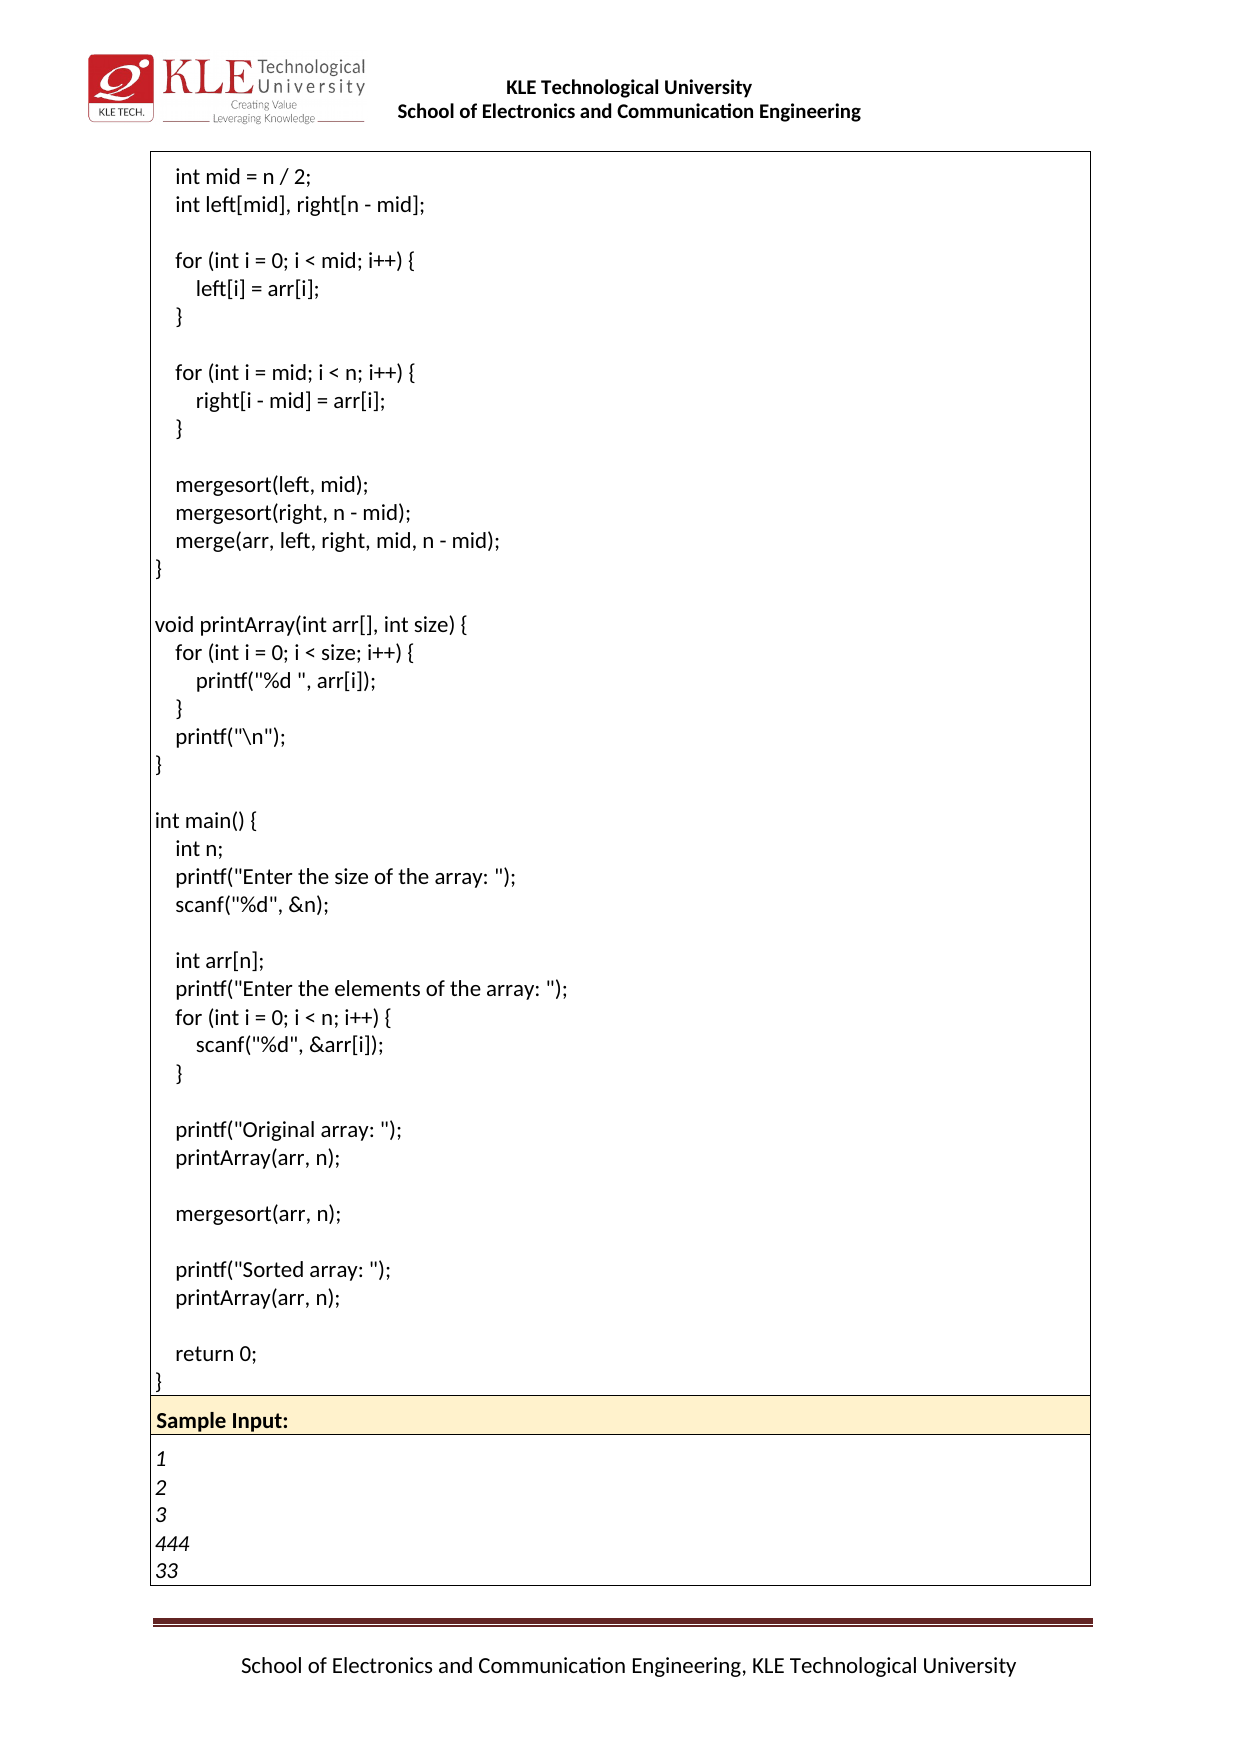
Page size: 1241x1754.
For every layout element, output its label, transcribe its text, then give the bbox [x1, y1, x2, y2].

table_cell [151, 152, 1090, 1395]
table_cell 1 2 3 444 33 [151, 1435, 1090, 1585]
picture [88, 50, 368, 125]
table_cell Sample Input: [151, 1396, 1090, 1434]
